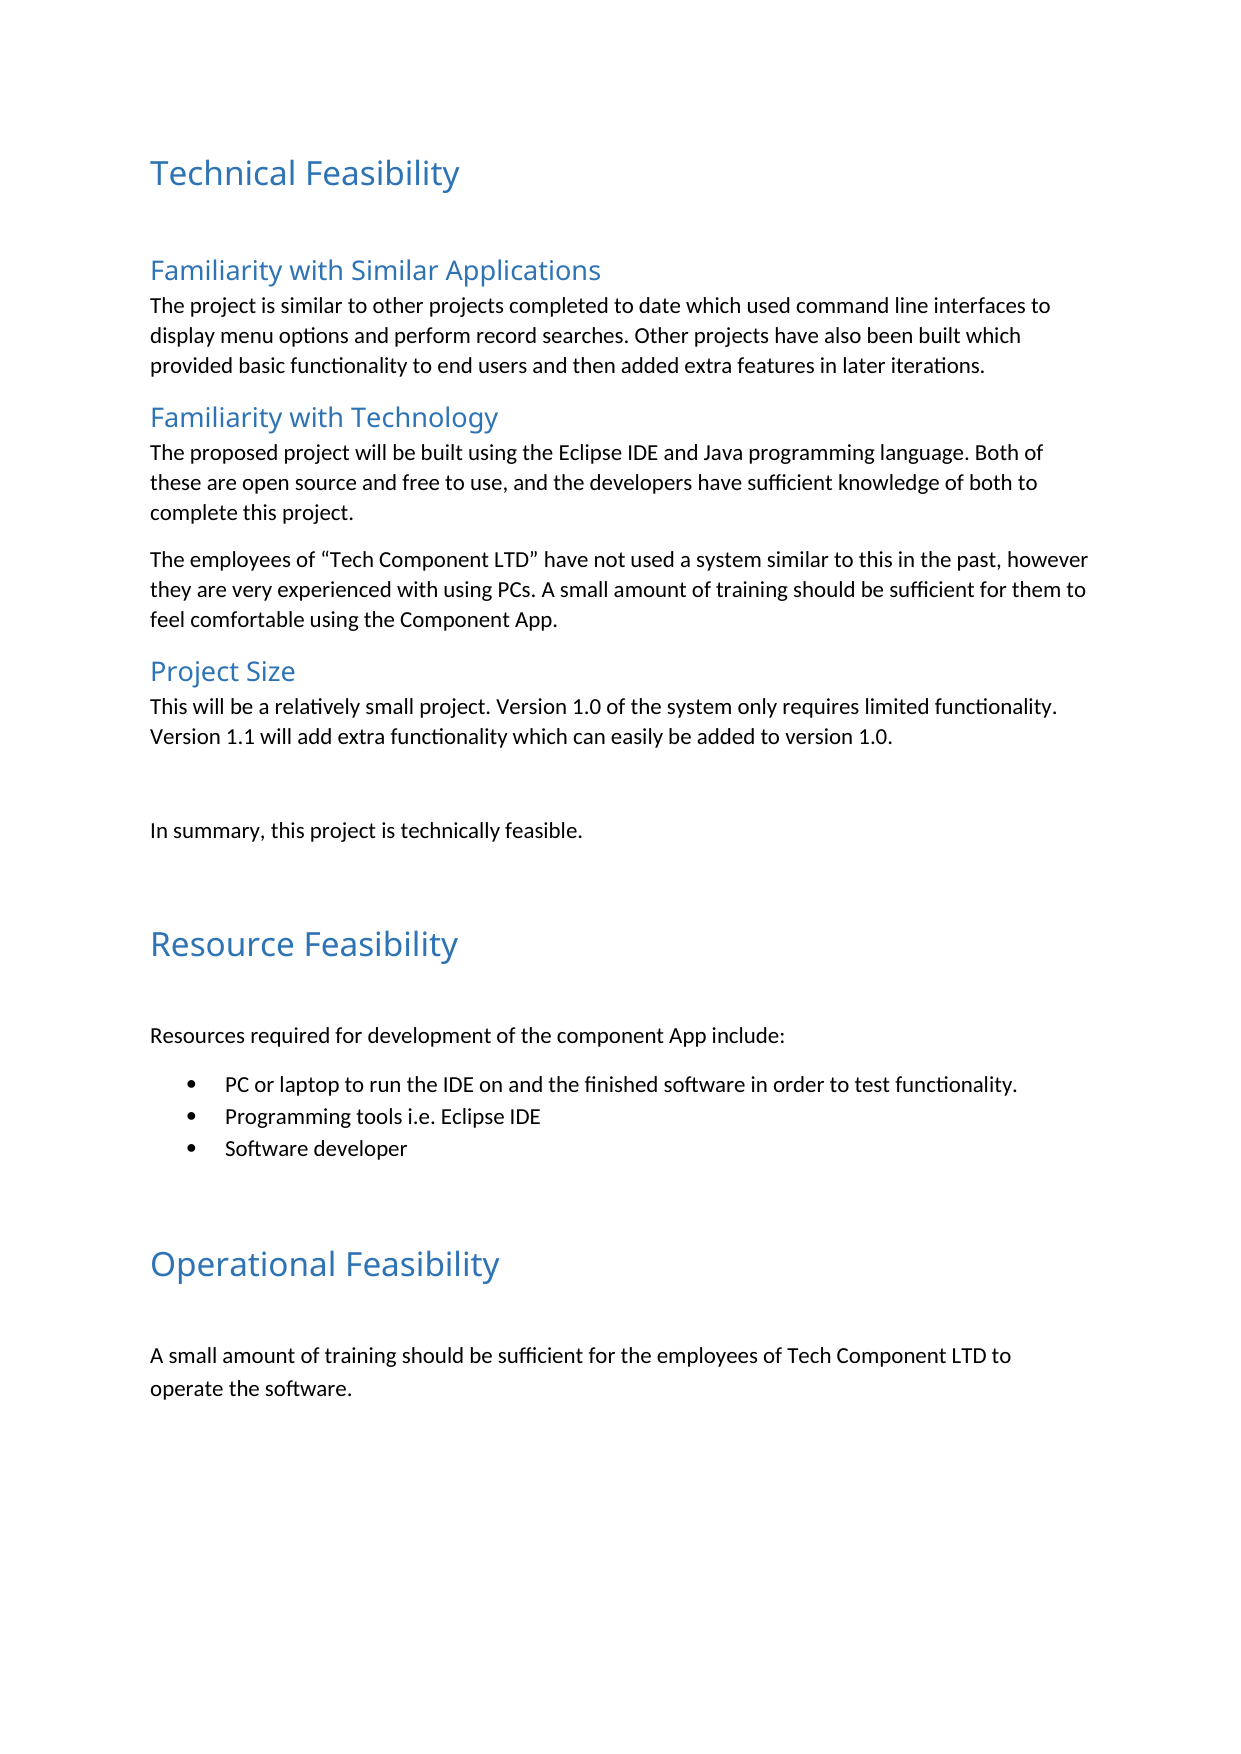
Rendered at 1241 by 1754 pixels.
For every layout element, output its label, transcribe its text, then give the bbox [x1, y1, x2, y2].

list Programming tools i.e. Eclipse IDE [187, 1102, 1090, 1130]
subtitle Project Size [150, 652, 1090, 689]
text A small amount of training should be sufficient for the employees of Tech Component LTD to operate the software. [150, 1342, 1090, 1402]
list PC or laptop to run the IDE on and the finished software in order to test functionality. [187, 1070, 1090, 1098]
text The employees of “Tech Component LTD” have not used a system similar to this in the past, however they are very experienced with using PCs. A small amount of training should be sufficient for them to feel comfortable using the Component App. [150, 545, 1090, 634]
subtitle Technical Feasibility [150, 150, 1090, 195]
text This will be a relatively small project. Version 1.0 of the system only requires limited functionality. Version 1.1 will add extra functionality which can easily be added to version 1.0. [150, 692, 1090, 751]
text The proposed project will be built using the Eclipse IDE and Java programming language. Both of these are open source and free to use, and the developers have sufficient knowledge of both to complete this project. [150, 438, 1090, 526]
text Resources required for development of the component App include: [150, 1021, 1090, 1049]
text The project is similar to other projects completed to date which used command line interfaces to display menu options and perform record searches. Other projects have also been built which provided basic functionality to end users and then added extra features in later iterations. [150, 291, 1090, 379]
subtitle Familiarity with Similar Applications [150, 251, 1090, 288]
subtitle Familiarity with Technology [150, 398, 1090, 435]
subtitle Operational Feasibility [150, 1241, 1090, 1286]
subtitle Resource Feasibility [150, 920, 1090, 966]
list Software developer [187, 1134, 1090, 1163]
text In summary, this project is technically feasible. [150, 816, 1090, 844]
